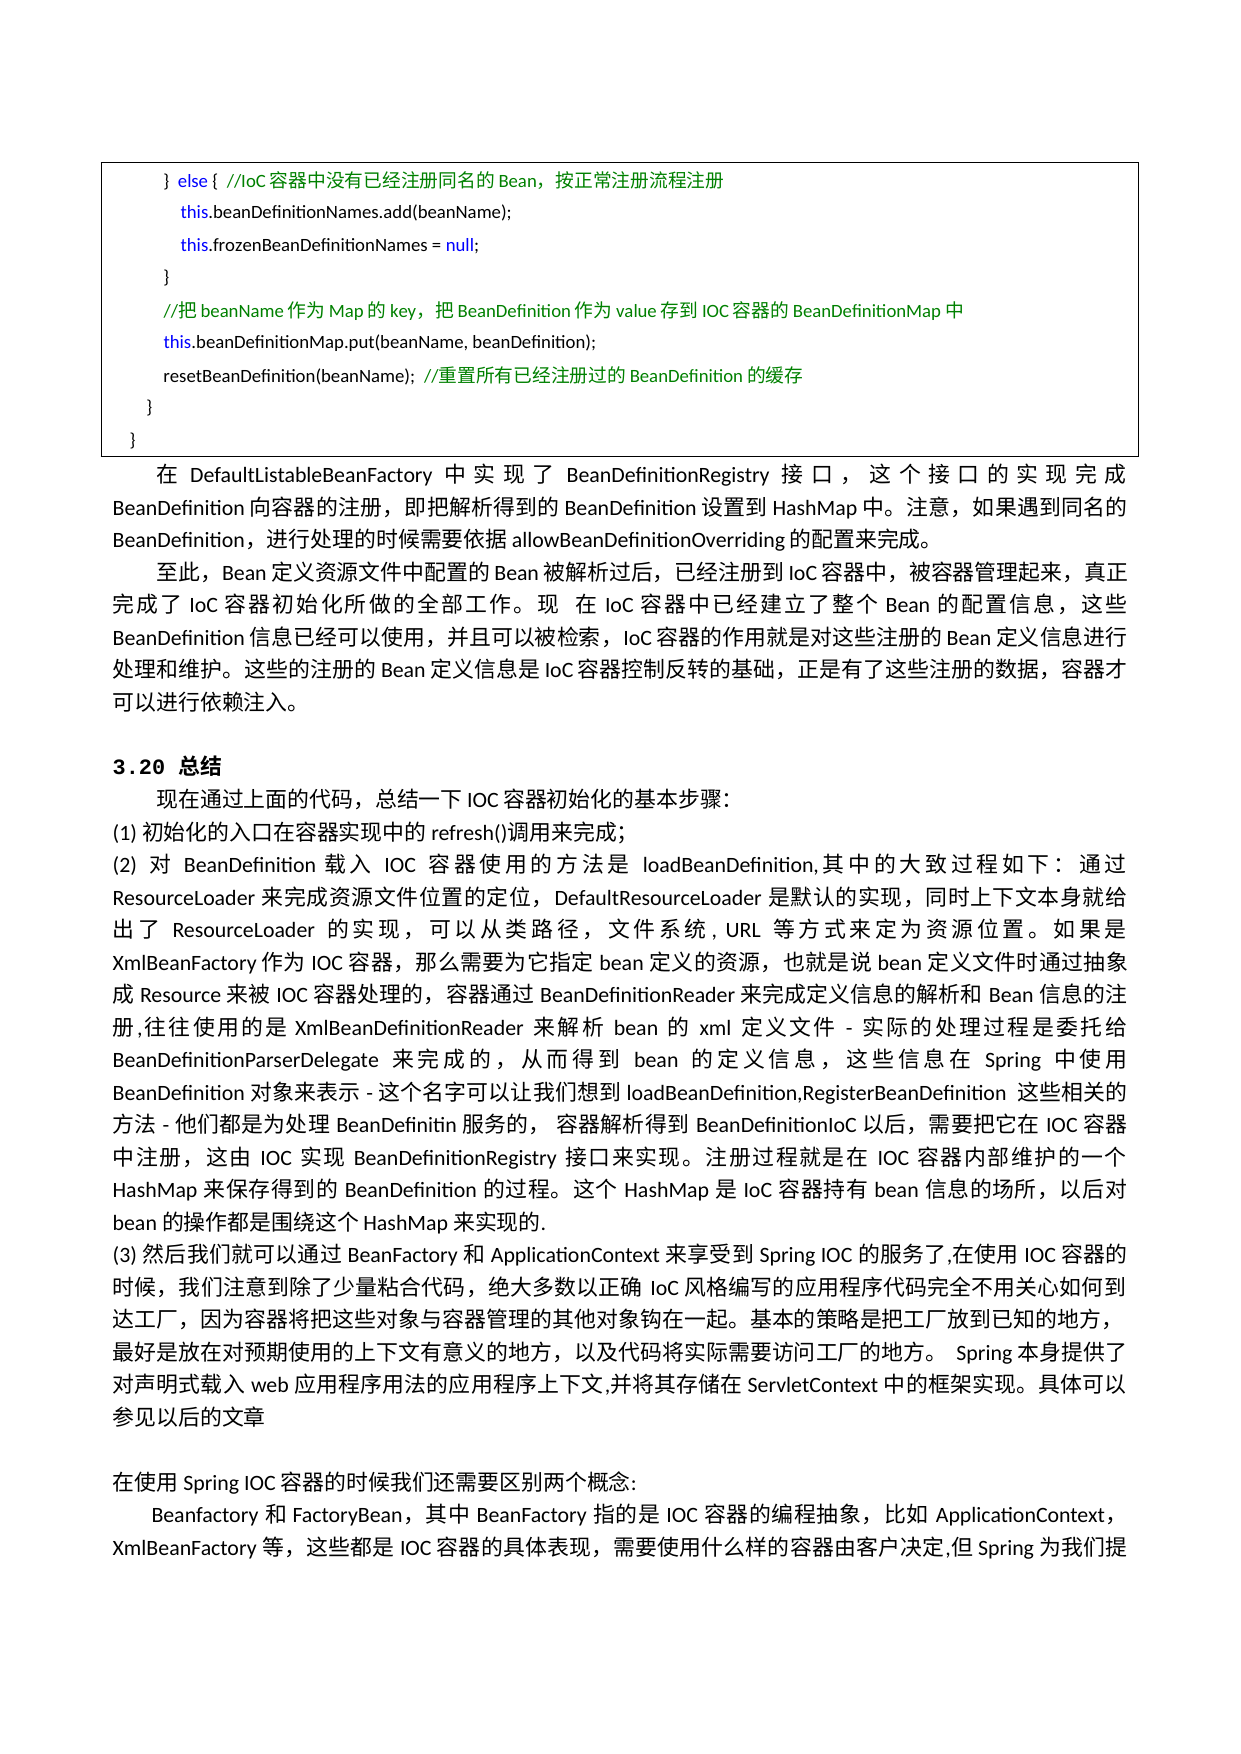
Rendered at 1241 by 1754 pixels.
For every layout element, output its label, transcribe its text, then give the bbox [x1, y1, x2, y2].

subtitle 3.20 总结 [112, 749, 1128, 782]
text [112, 1497, 1128, 1562]
text 现在通过上面的代码，总结一下IOC容器初始化的基本步骤： [112, 782, 1128, 814]
text (2) 对 BeanDefinition载入 IOC 容器使用的方法是 loadBeanDefinition,其中的大致过程如下：通过 ResourceLoader 来完成资源文件位置的定位，DefaultResourceLoader 是默认的实现，同时上下文本身就给出了 ResourceLoader 的实现，可以从类路径，文件系统, URL 等方式来定为资源位置。如果是 XmlBeanFactory作为 IOC 容器，那么需要为它指定 bean 定义的资源，也就是说 bean 定义文件时通过抽象成 Resource 来被 IOC 容器处理的，容器通过 BeanDefinitionReader来完成定义信息的解析和 Bean 信息的注册,往往使用的是XmlBeanDefinitionReader 来解析 bean 的 xml 定义文件 - 实际的处理过程是委托给 BeanDefinitionParserDelegate 来完成的，从而得到 bean 的定义信息，这些信息在 Spring 中使用 BeanDefinition 对象来表示 - 这个名字可以让我们想到loadBeanDefinition,RegisterBeanDefinition 这些相关的方法 - 他们都是为处理 BeanDefinitin 服务的， 容器解析得到 BeanDefinitionIoC 以后，需要把它在 IOC 容器中注册，这由 IOC 实现 BeanDefinitionRegistry 接口来实现。注册过程就是在 IOC 容器内部维护的一个HashMap 来保存得到的 BeanDefinition 的过程。这个 HashMap 是 IoC 容器持有 bean 信息的场所，以后对 bean 的操作都是围绕这个HashMap 来实现的. [112, 847, 1128, 1237]
text (3) 然后我们就可以通过 BeanFactory 和 ApplicationContext 来享受到 Spring IOC 的服务了,在使用 IOC 容器的时候，我们注意到除了少量粘合代码，绝大多数以正确 IoC 风格编写的应用程序代码完全不用关心如何到达工厂，因为容器将把这些对象与容器管理的其他对象钩在一起。基本的策略是把工厂放到已知的地方，最好是放在对预期使用的上下文有意义的地方，以及代码将实际需要访问工厂的地方。 Spring 本身提供了对声明式载入 web 应用程序用法的应用程序上下文,并将其存储在ServletContext 中的框架实现。具体可以参见以后的文章 [112, 1237, 1128, 1432]
text (1) 初始化的入口在容器实现中的 refresh()调用来完成； [112, 814, 1128, 847]
text 至此，Bean定义资源文件中配置的Bean被解析过后，已经注册到IoC容器中，被容器管理起来，真正完成了IoC容器初始化所做的全部工作。现 在IoC容器中已经建立了整个Bean的配置信息，这些BeanDefinition信息已经可以使用，并且可以被检索，IoC容器的作用就是对这些注册的Bean定义信息进行处理和维护。这些的注册的Bean定义信息是IoC容器控制反转的基础，正是有了这些注册的数据，容器才可以进行依赖注入。 [112, 554, 1128, 717]
text 在使用 Spring IOC 容器的时候我们还需要区别两个概念: [112, 1464, 1128, 1497]
text 在DefaultListableBeanFactory中实现了BeanDefinitionRegistry接口，这个接口的实现完成BeanDefinition向容器的注册，即把解析得到的BeanDefinition设置到HashMap中。注意，如果遇到同名的BeanDefinition，进行处理的时候需要依据allowBeanDefinitionOverriding的配置来完成。 [112, 457, 1128, 554]
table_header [102, 163, 1138, 456]
